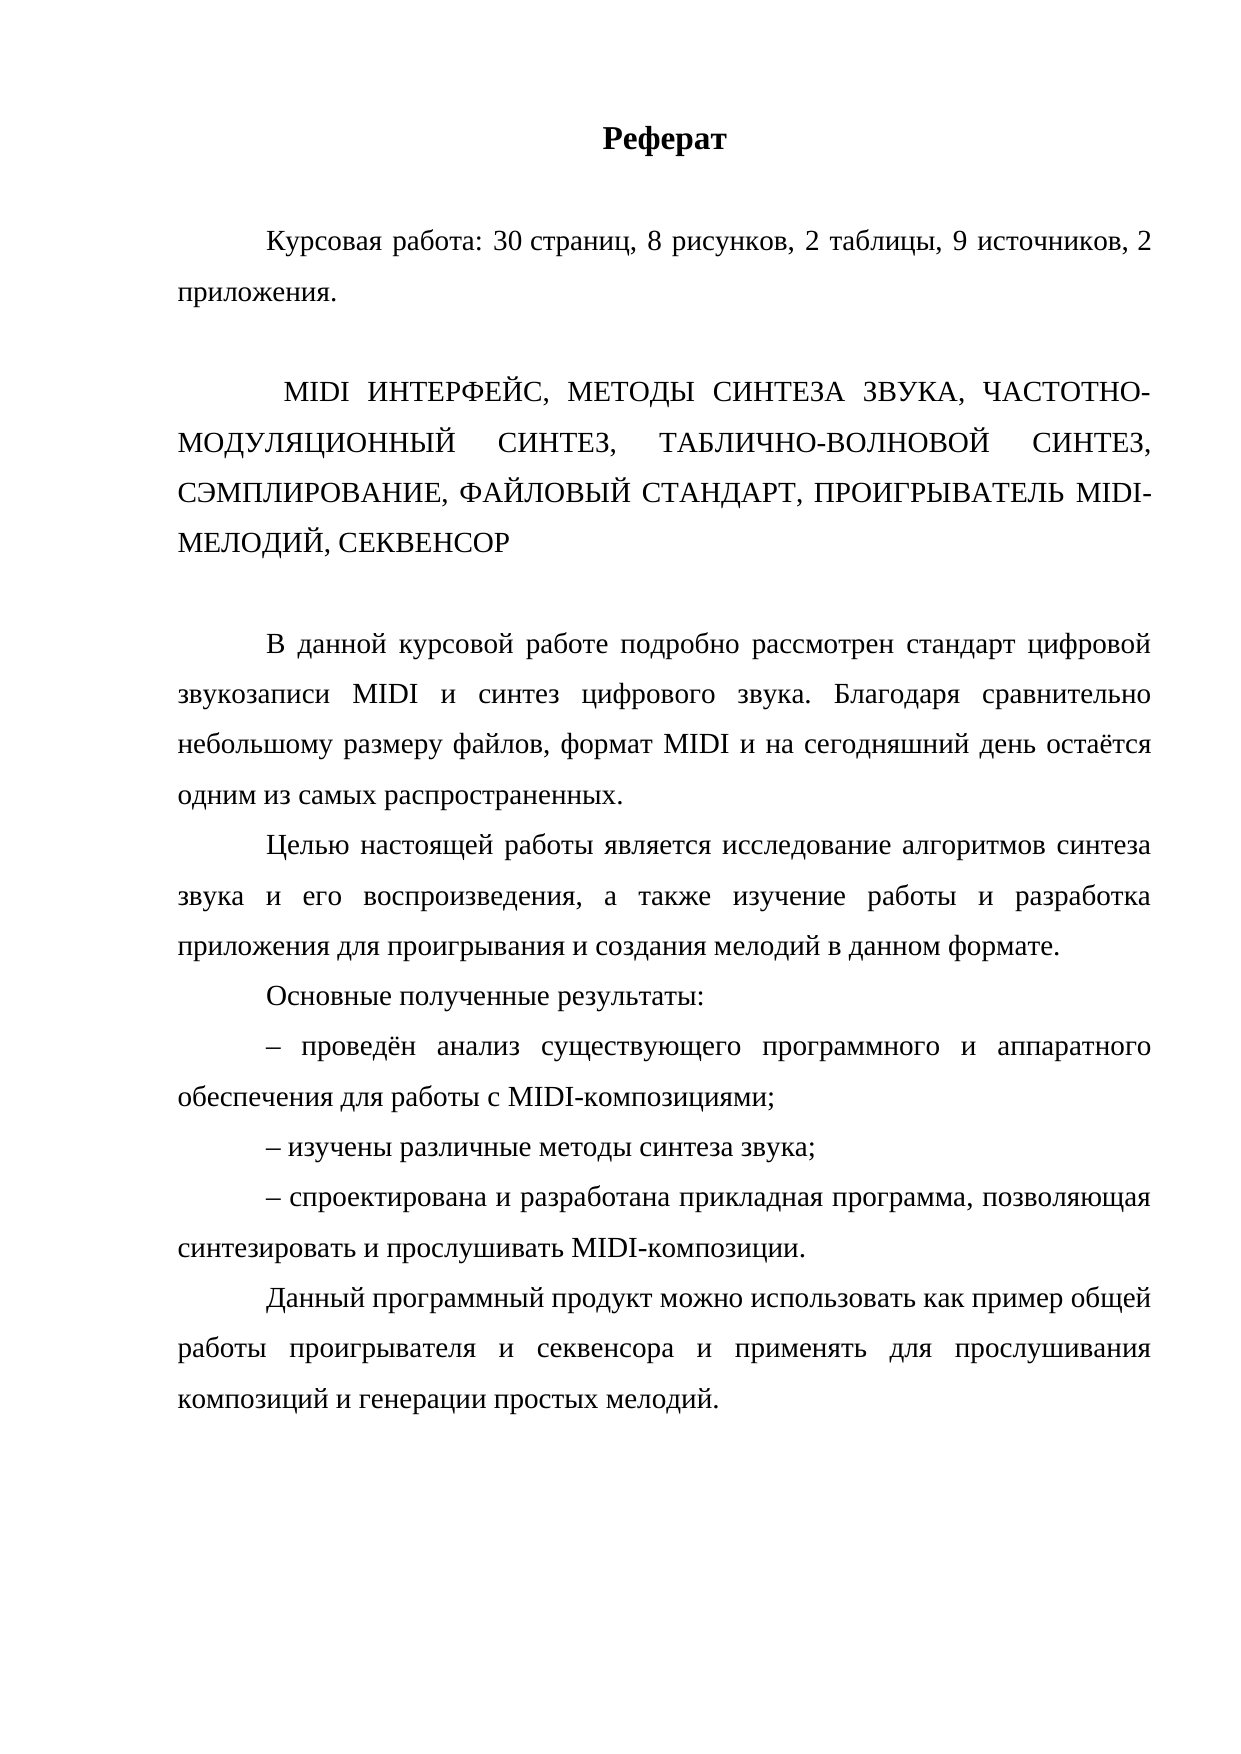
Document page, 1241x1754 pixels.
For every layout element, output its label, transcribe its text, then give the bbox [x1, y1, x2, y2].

text Реферат [177, 118, 1152, 156]
text Данный программный продукт можно использовать как пример общей работы проигрывателя и секвенсора и применять для прослушивания композиций и генерации простых мелодий. [177, 1280, 1152, 1414]
text – спроектирована и разработана прикладная программа, позволяющая синтезировать и прослушивать MIDI-композиции. [177, 1179, 1152, 1263]
text Основные полученные результаты: [177, 978, 1152, 1012]
text Курсовая работа: 30 страниц, 8 рисунков, 2 таблицы, 9 источников, 2 приложения. [177, 223, 1152, 307]
text Целью настоящей работы является исследование алгоритмов синтеза звука и его воспроизведения, а также изучение работы и разработка приложения для проигрывания и создания мелодий в данном формате. [177, 827, 1152, 961]
text – проведён анализ существующего программного и аппаратного обеспечения для работы с MIDI-композициями; [177, 1028, 1152, 1112]
text В данной курсовой работе подробно рассмотрен стандарт цифровой звукозаписи MIDI и синтез цифрового звука. Благодаря сравнительно небольшому размеру файлов, формат MIDI и на сегодняшний день остаётся одним из самых распространенных. [177, 626, 1152, 811]
text – изучены различные методы синтеза звука; [177, 1129, 1152, 1163]
text MIDI ИНТЕРФЕЙС, МЕТОДЫ СИНТЕЗА ЗВУКА, ЧАСТОТНО-МОДУЛЯЦИОННЫЙ СИНТЕЗ, ТАБЛИЧНО-ВОЛНОВОЙ СИНТЕЗ, СЭМПЛИРОВАНИЕ, ФАЙЛОВЫЙ СТАНДАРТ, ПРОИГРЫВАТЕЛЬ MIDI-МЕЛОДИЙ, СЕКВЕНСОР [177, 374, 1152, 559]
